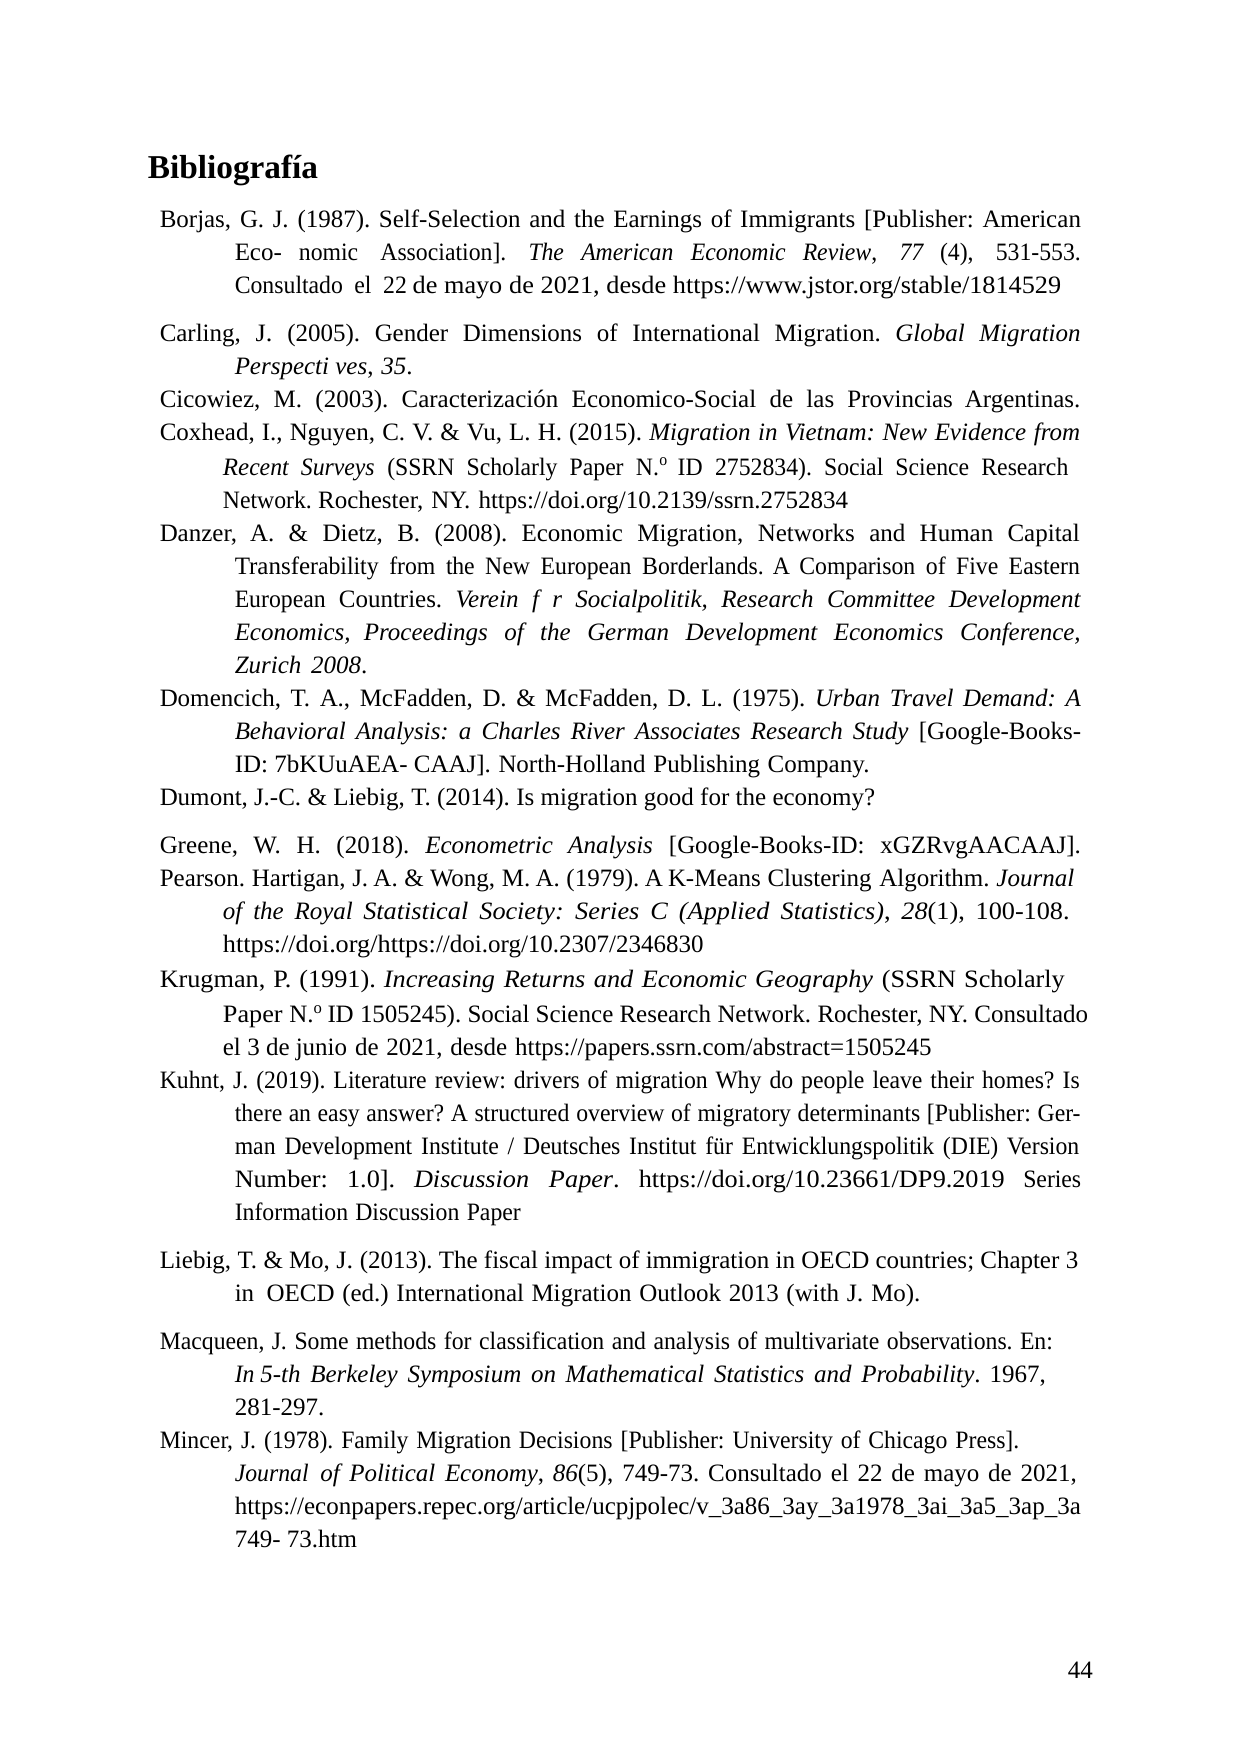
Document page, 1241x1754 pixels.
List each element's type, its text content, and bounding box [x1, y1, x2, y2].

text Dumont, J.-C. & Liebig, T. (2014). Is migration good for the economy? [159, 782, 1092, 811]
text Greene, W. H. (2018). Econometric Analysis [Google-Books-ID: xGZRvgAACAAJ]. Pearson. Hartigan, J. A. & Wong, M. A. (1979). A K-Means Clustering Algorithm. Journal of the Royal Statistical Society: Series C (Applied Statistics), 28(1), 100-108. https://doi.org/https://doi.org/10.2307/2346830 [159, 830, 1081, 958]
text Macqueen, J. Some methods for classification and analysis of multivariate observations. En: In 5-th Berkeley Symposium on Mathematical Statistics and Probability. 1967, 281-297. [159, 1326, 1081, 1421]
text Carling, J. (2005). Gender Dimensions of International Migration. Global Migration Perspecti ves, 35. [159, 318, 1081, 380]
text Krugman, P. (1991). Increasing Returns and Economic Geography (SSRN Scholarly Paper N.o ID 1505245). Social Science Research Network. Rochester, NY. Consultado el 3 de junio de 2021, desde https://papers.ssrn.com/abstract=1505245 [159, 964, 1092, 1061]
text Danzer, A. & Dietz, B. (2008). Economic Migration, Networks and Human Capital Transferability from the New European Borderlands. A Comparison of Five Eastern European Countries. Verein f r Socialpolitik, Research Committee Development Economics, Proceedings of the German Development Economics Conference, Zurich 2008. [159, 518, 1081, 679]
text Domencich, T. A., McFadden, D. & McFadden, D. L. (1975). Urban Travel Demand: A Behavioral Analysis: a Charles River Associates Research Study [Google-Books-ID: 7bKUuAEA- CAAJ]. North-Holland Publishing Company. [159, 683, 1081, 778]
text Kuhnt, J. (2019). Literature review: drivers of migration Why do people leave their homes? Is there an easy answer? A structured overview of migratory determinants [Publisher: Ger- man Development Institute / Deutsches Institut für Entwicklungspolitik (DIE) Version Number: 1.0]. Discussion Paper. https://doi.org/10.23661/DP9.2019 Series Information Discussion Paper [159, 1065, 1081, 1226]
text Mincer, J. (1978). Family Migration Decisions [Publisher: University of Chicago Press]. Journal of Political Economy, 86(5), 749-73. Consultado el 22 de mayo de 2021, https://econpapers.repec.org/article/ucpjpolec/v_3a86_3ay_3a1978_3ai_3a5_3ap_3a749- 73.htm [159, 1425, 1081, 1553]
text Cicowiez, M. (2003). Caracterización Economico-Social de las Provincias Argentinas. Coxhead, I., Nguyen, C. V. & Vu, L. H. (2015). Migration in Vietnam: New Evidence from Recent Surveys (SSRN Scholarly Paper N.o ID 2752834). Social Science Research Network. Rochester, NY. https://doi.org/10.2139/ssrn.2752834 [159, 384, 1081, 514]
text Borjas, G. J. (1987). Self-Selection and the Earnings of Immigrants [Publisher: American Eco- nomic Association]. The American Economic Review, 77 (4), 531-553. Consultado el 22 de mayo de 2021, desde https://www.jstor.org/stable/1814529 [159, 204, 1081, 299]
text Liebig, T. & Mo, J. (2013). The fiscal impact of immigration in OECD countries; Chapter 3 in OECD (ed.) International Migration Outlook 2013 (with J. Mo). [159, 1245, 1081, 1307]
subtitle Bibliografía [148, 148, 1092, 186]
